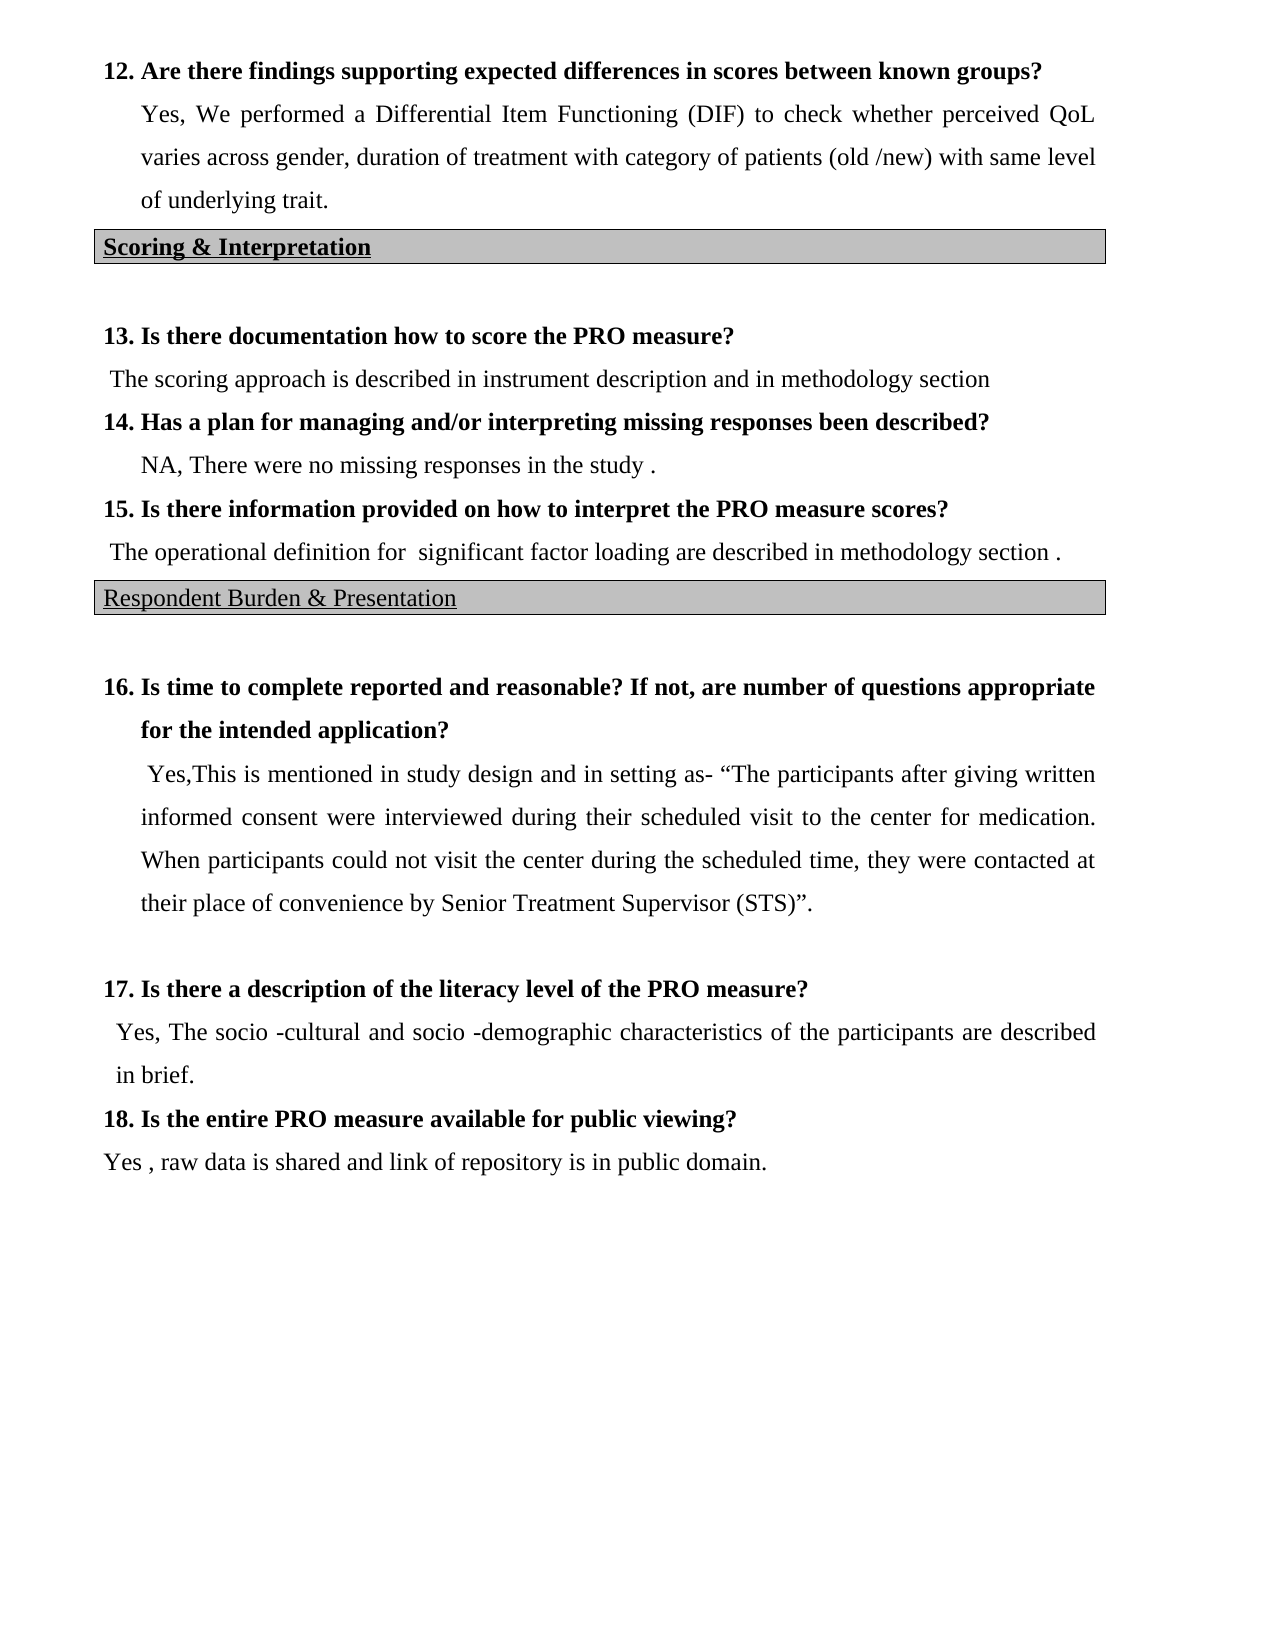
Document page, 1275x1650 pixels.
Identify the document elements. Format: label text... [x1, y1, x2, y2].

text The operational definition for significant factor loading are described in methodology section . [103, 537, 1097, 566]
list Is there information provided on how to interpret the PRO measure scores? [103, 494, 1097, 522]
text Yes,This is mentioned in study design and in setting as- “The participants after giving written informed consent were interviewed during their scheduled visit to the center for medication. When participants could not visit the center during the scheduled time, they were contacted at their place of convenience by Senior Treatment Supervisor (STS)”. [141, 759, 1097, 917]
text Scoring & Interpretation [95, 230, 1105, 263]
text Yes, We performed a Differential Item Functioning (DIF) to check whether perceived QoL varies across gender, duration of treatment with category of patients (old /new) with same level of underlying trait. [141, 99, 1097, 214]
text The scoring approach is described in instrument description and in methodology section [103, 364, 1097, 393]
text Yes , raw data is shared and link of repository is in public domain. [103, 1147, 1097, 1176]
text Yes, The socio -cultural and socio -demographic characteristics of the participants are described in brief. [116, 1017, 1097, 1089]
list Is the entire PRO measure available for public viewing? [103, 1104, 1097, 1132]
list Is there a description of the literacy level of the PRO measure? [103, 974, 1097, 1003]
list Has a plan for managing and/or interpreting missing responses been described? [103, 407, 1097, 436]
list Are there findings supporting expected differences in scores between known groups? [103, 56, 1097, 85]
list NA, There were no missing responses in the study . [141, 451, 1097, 479]
text Respondent Burden & Presentation [95, 581, 1105, 614]
list Is time to complete reported and reasonable? If not, are number of questions appropriate for the intended application? [103, 672, 1097, 744]
list Is there documentation how to score the PRO measure? [103, 321, 1097, 350]
